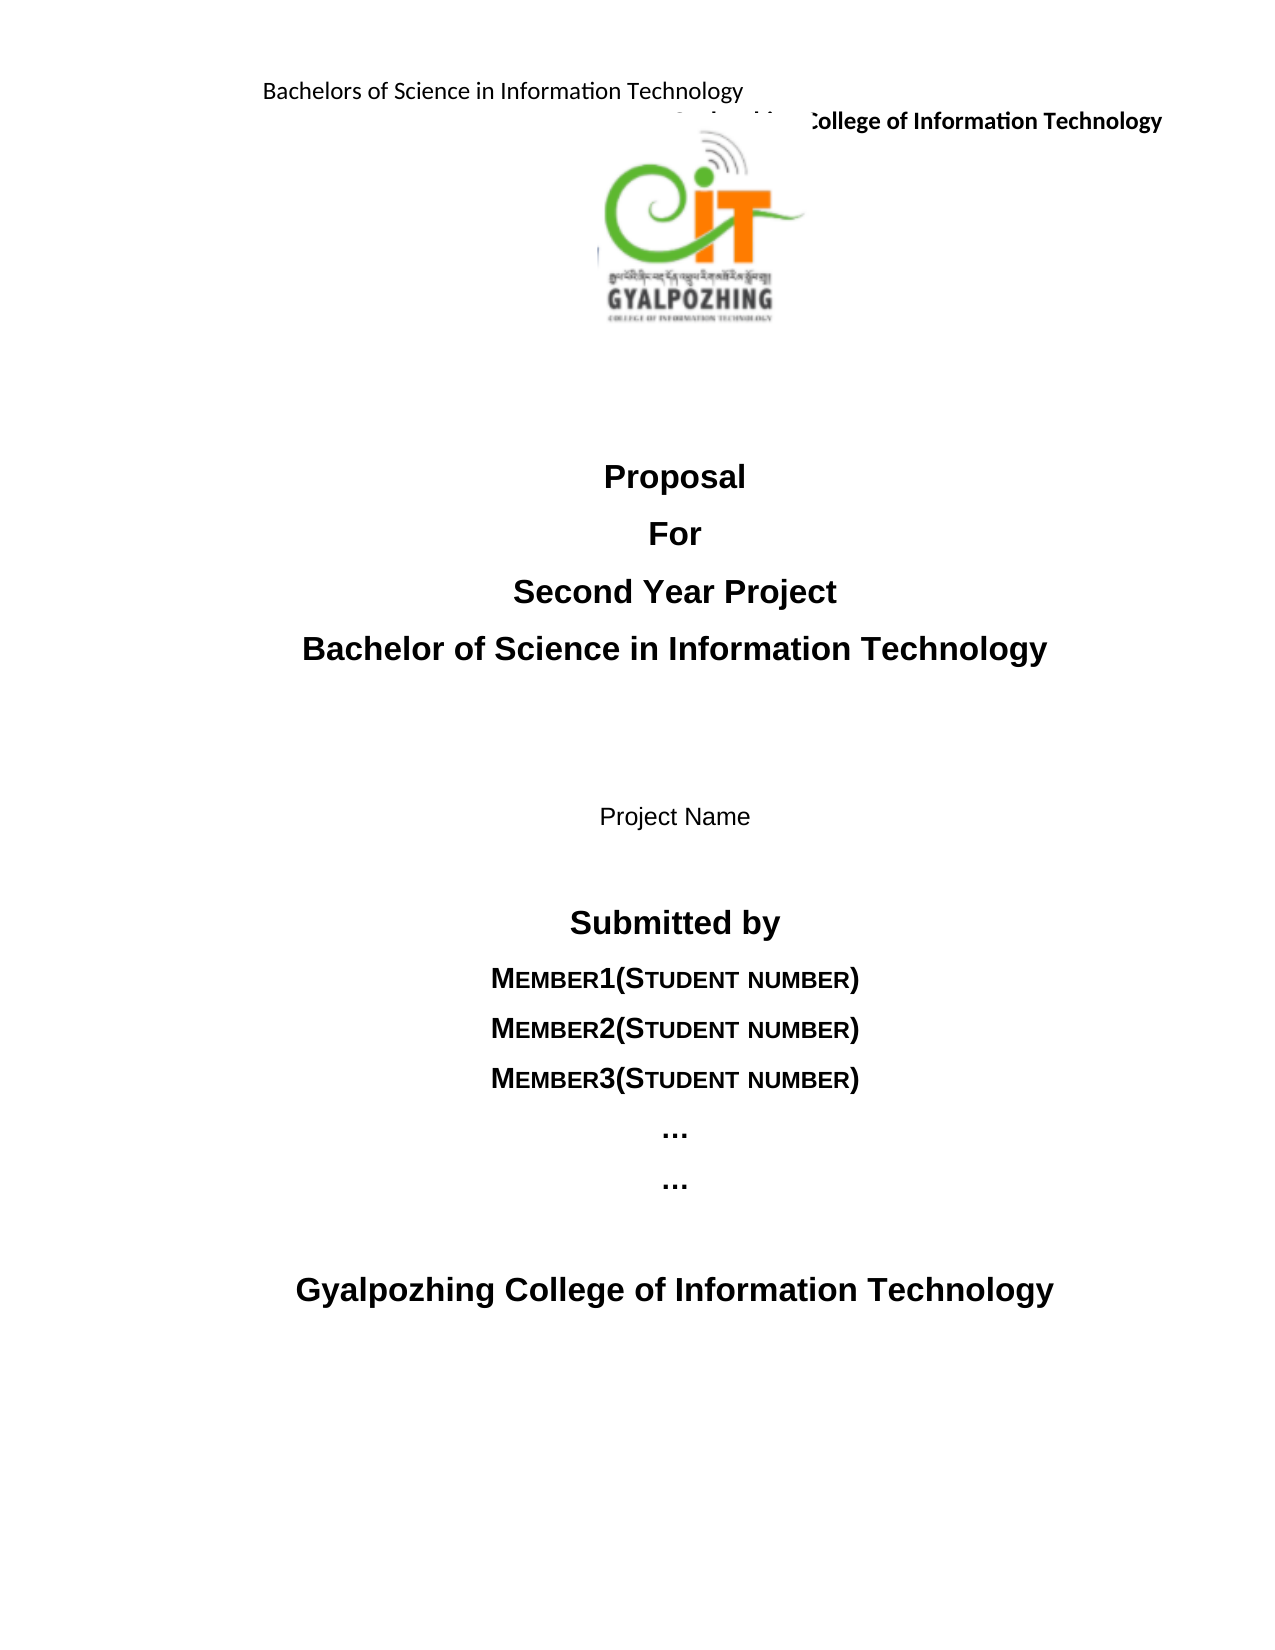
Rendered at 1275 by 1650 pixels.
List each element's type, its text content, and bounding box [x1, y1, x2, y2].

text Member2(Student number) [187, 1011, 1162, 1044]
text Submitted by [187, 903, 1162, 941]
text … [187, 1162, 1162, 1195]
picture [597, 113, 813, 332]
text Proposal [187, 457, 1162, 495]
text Member3(Student number) [187, 1061, 1162, 1095]
text Gyalpozhing College of Information Technology [187, 1270, 1162, 1308]
text … [187, 1112, 1162, 1145]
text Second Year Project [187, 572, 1162, 610]
text Project Name [187, 802, 1162, 831]
text Bachelor of Science in Information Technology [187, 629, 1162, 668]
text For [187, 514, 1162, 553]
text Member1(Student number) [187, 961, 1162, 994]
